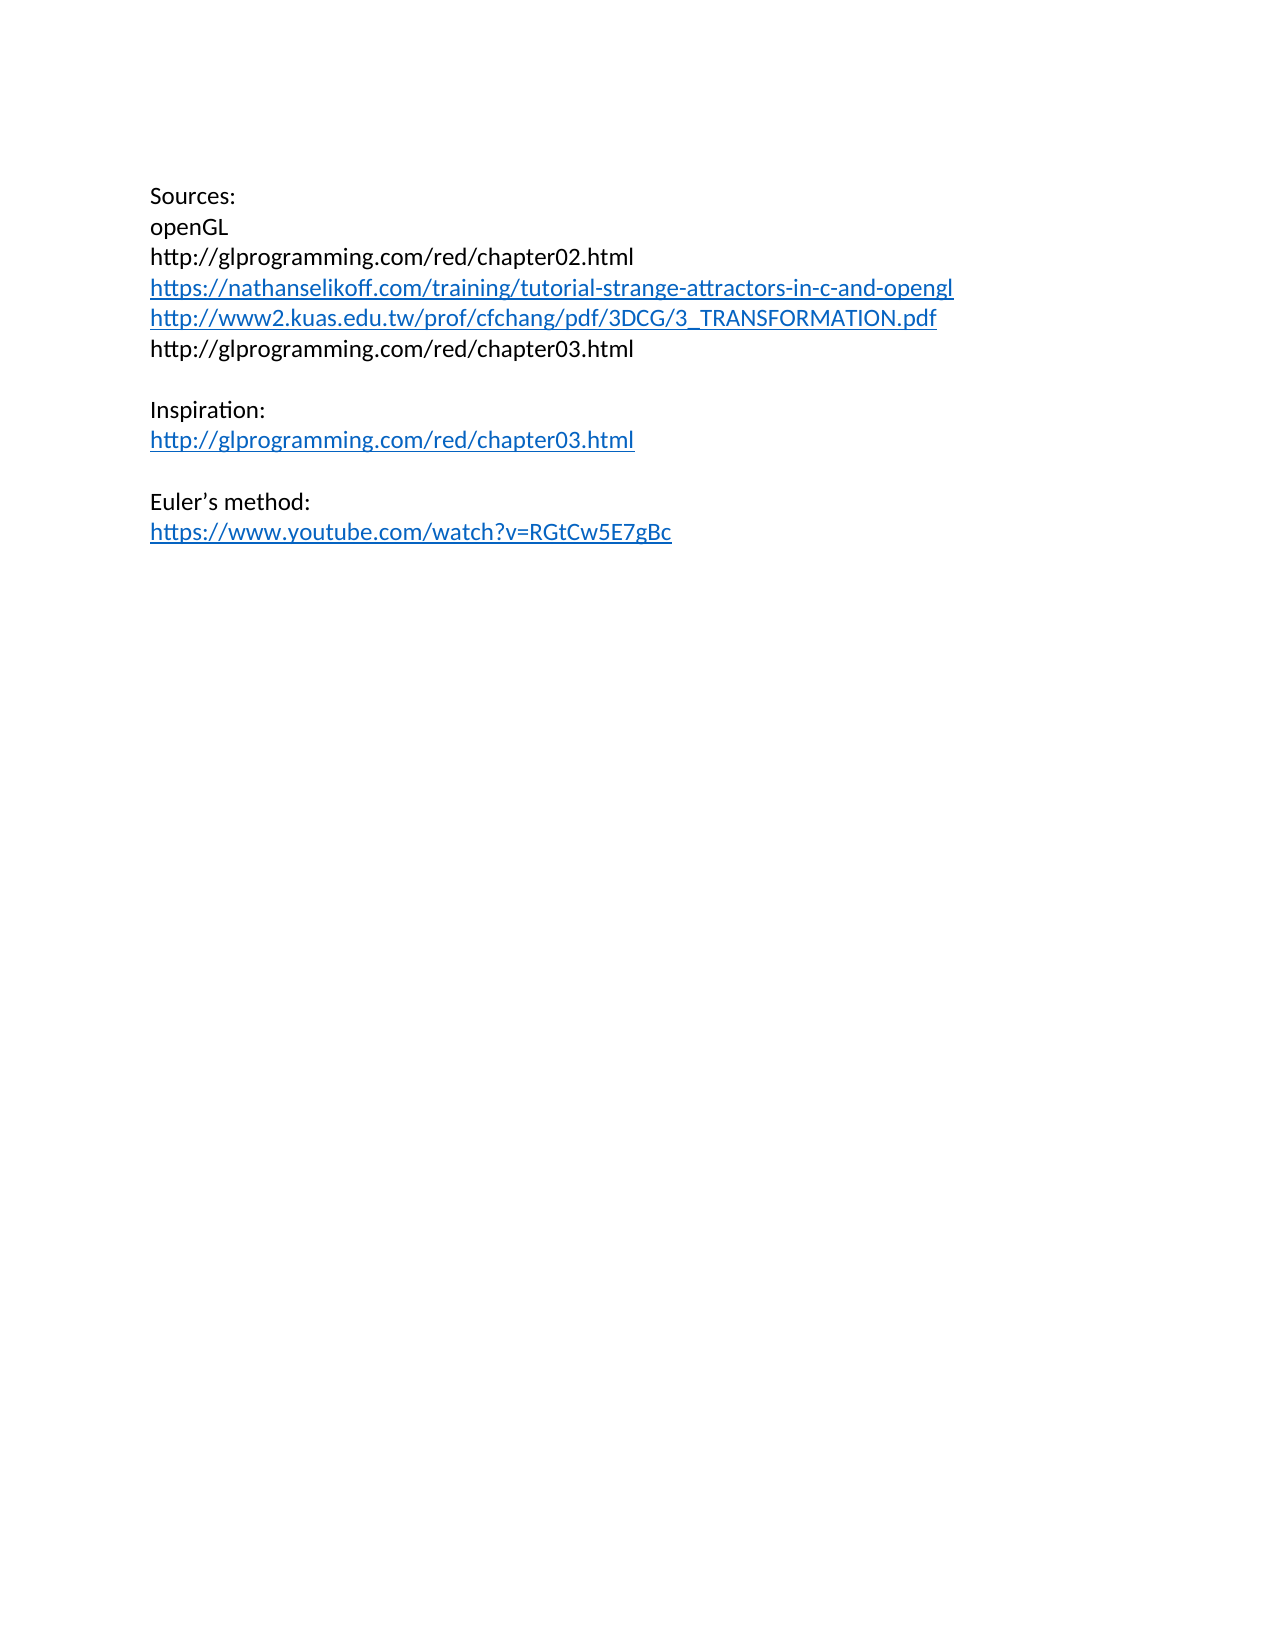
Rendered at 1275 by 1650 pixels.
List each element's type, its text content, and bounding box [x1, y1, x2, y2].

text http://glprogramming.com/red/chapter03.html [150, 333, 1125, 364]
text http://glprogramming.com/red/chapter02.html [150, 242, 1125, 272]
text https://nathanselikoff.com/training/tutorial-strange-attractors-in-c-and-opengl [150, 272, 1125, 303]
text https://www.youtube.com/watch?v=RGtCw5E7gBc [150, 516, 1125, 547]
text openGL [150, 211, 1125, 242]
text Inspiration: [150, 394, 1125, 425]
text Sources: [150, 181, 1125, 211]
text Euler’s method: [150, 486, 1125, 516]
text http://www2.kuas.edu.tw/prof/cfchang/pdf/3DCG/3_TRANSFORMATION.pdf [150, 303, 1125, 333]
text http://glprogramming.com/red/chapter03.html [150, 425, 1125, 455]
